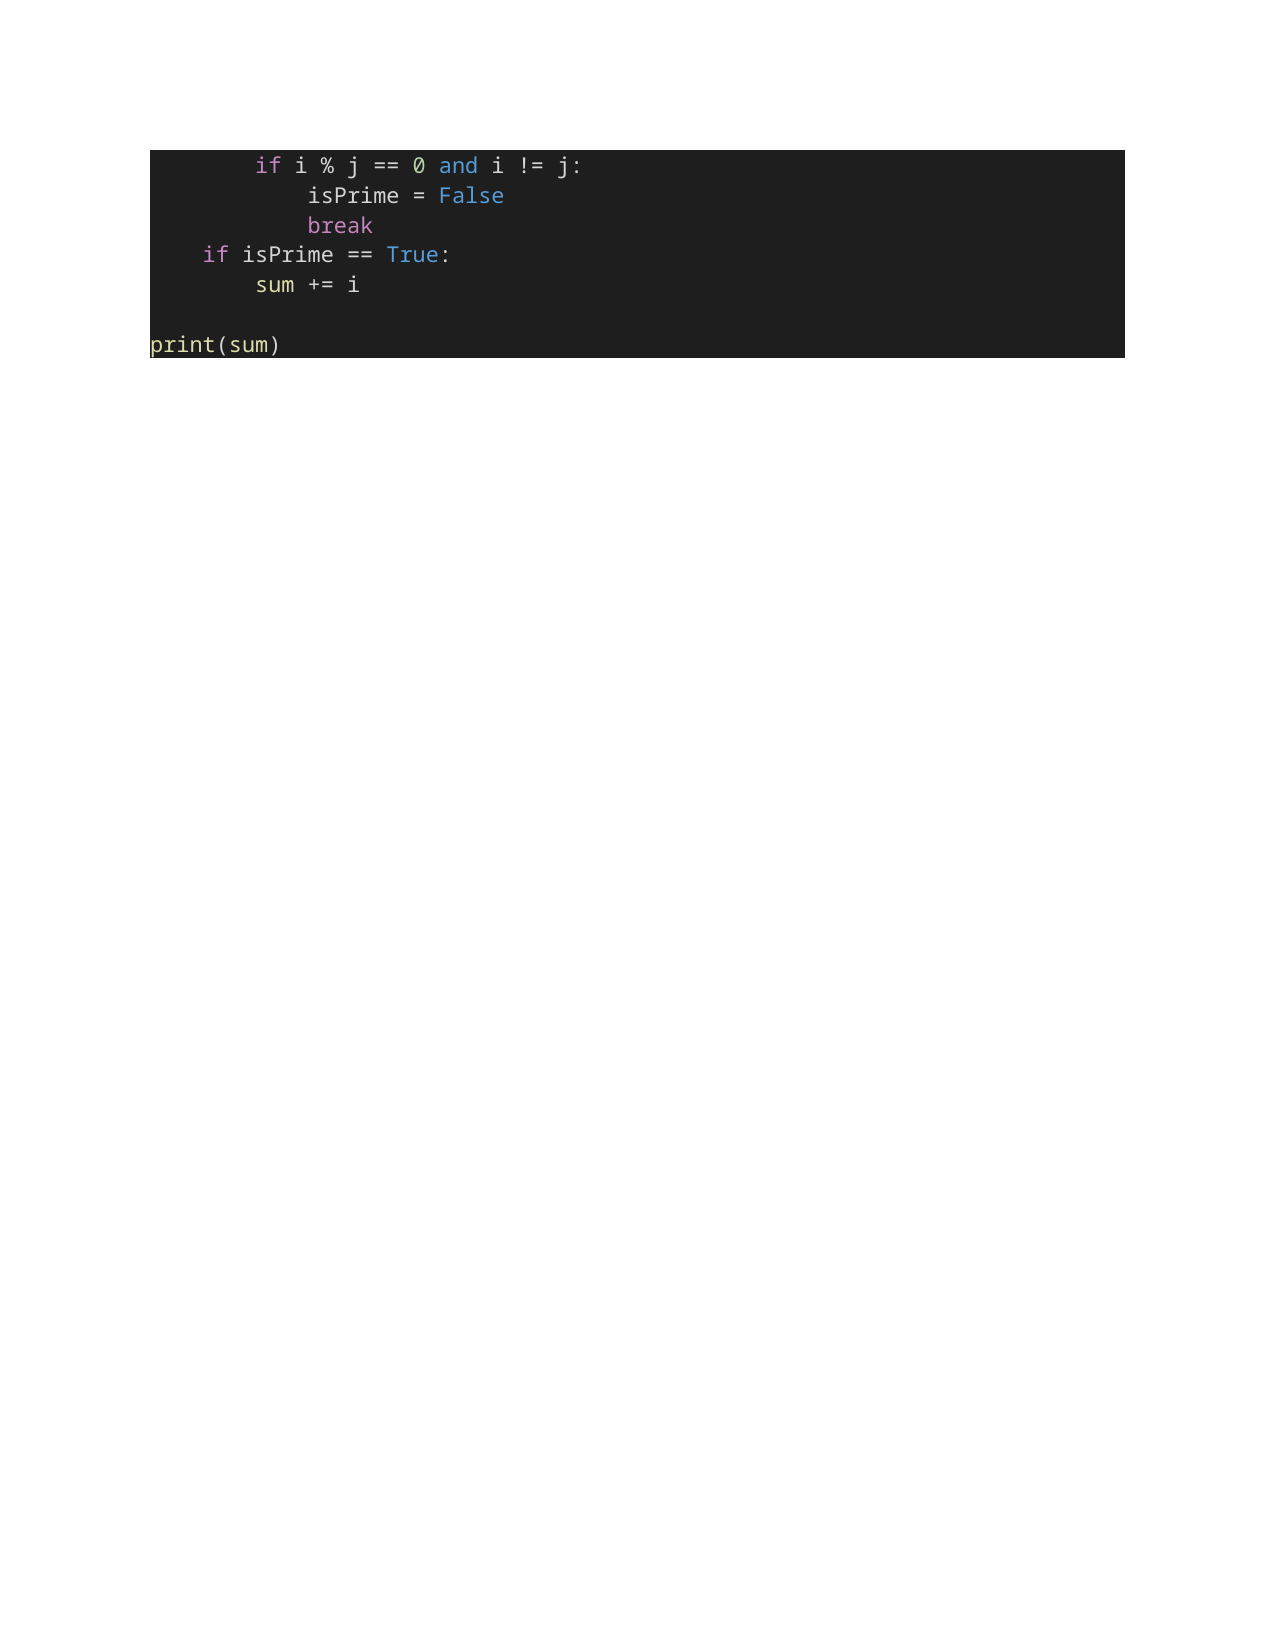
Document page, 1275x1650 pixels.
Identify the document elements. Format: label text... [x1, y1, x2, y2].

text print(sum) [150, 329, 1125, 358]
text sum += i [150, 269, 1125, 299]
text break [150, 209, 1125, 239]
text isPrime = False [150, 180, 1125, 209]
text if isPrime == True: [150, 239, 1125, 269]
text if i % j == 0 and i != j: [150, 150, 1125, 180]
